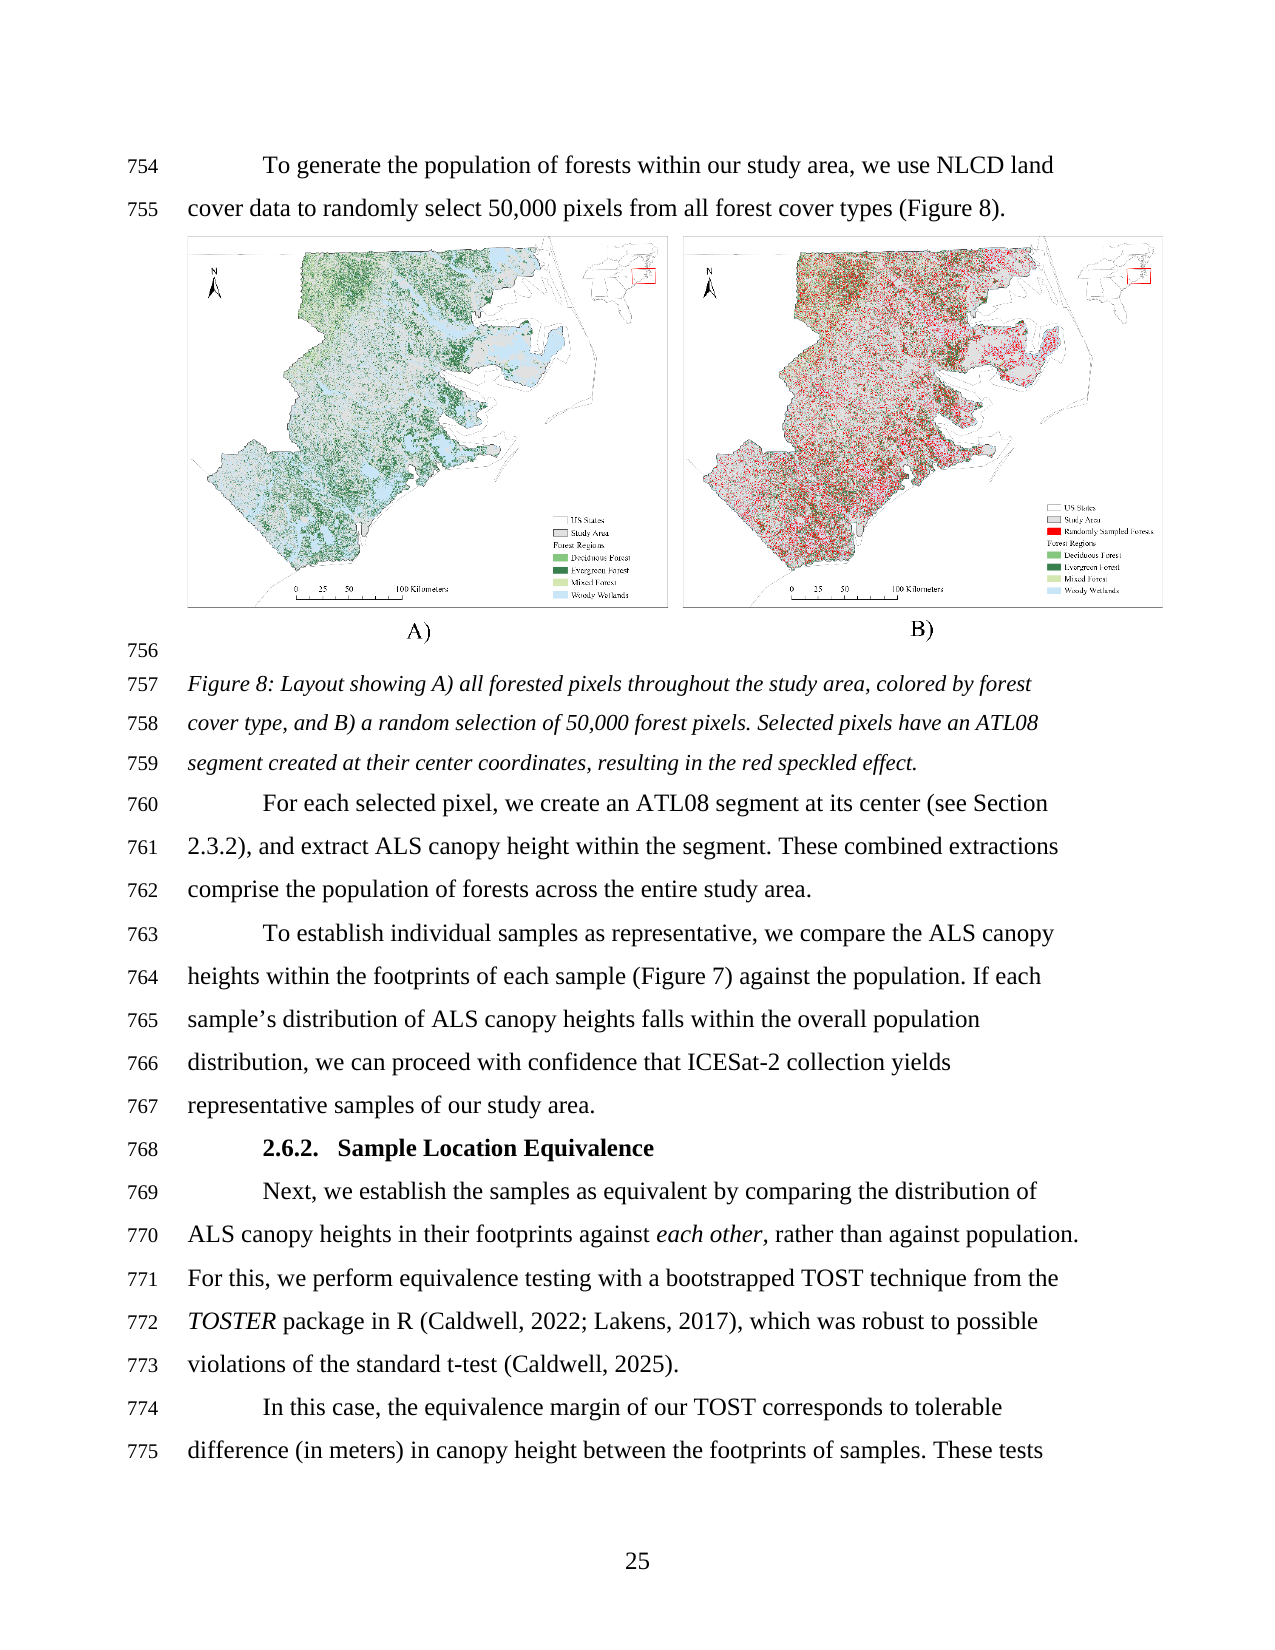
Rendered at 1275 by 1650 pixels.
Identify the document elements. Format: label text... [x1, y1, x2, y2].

text To establish individual samples as representative, we compare the ALS canopy heights within the footprints of each sample (Figure 7) against the population. If each sample’s distribution of ALS canopy heights falls within the overall population distribution, we can proceed with confidence that ICESat-2 collection yields representative samples of our study area. [187, 918, 1087, 1119]
text For each selected pixel, we create an ATL08 segment at its center (see Section 2.3.2), and extract ALS canopy height within the segment. These combined extractions comprise the population of forests across the entire study area. [187, 788, 1087, 903]
picture [187, 236, 1163, 658]
text Next, we establish the samples as equivalent by comparing the distribution of ALS canopy heights in their footprints against each other, rather than against population. For this, we perform equivalence testing with a bootstrapped TOST technique from the TOSTER package in R (Caldwell, 2022; Lakens, 2017), which was robust to possible violations of the standard t-test (Caldwell, 2025). [187, 1176, 1087, 1378]
list Sample Location Equivalence [262, 1133, 1087, 1162]
text Figure 8: Layout showing A) all forested pixels throughout the study area, colored by forest cover type, and B) a random selection of 50,000 forest pixels. Selected pixels have an ATL08 segment created at their center coordinates, resulting in the red speckled effect. [187, 670, 1087, 775]
text To generate the population of forests within our study area, we use NLCD land cover data to randomly select 50,000 pixels from all forest cover types (Figure 8). [187, 150, 1087, 222]
